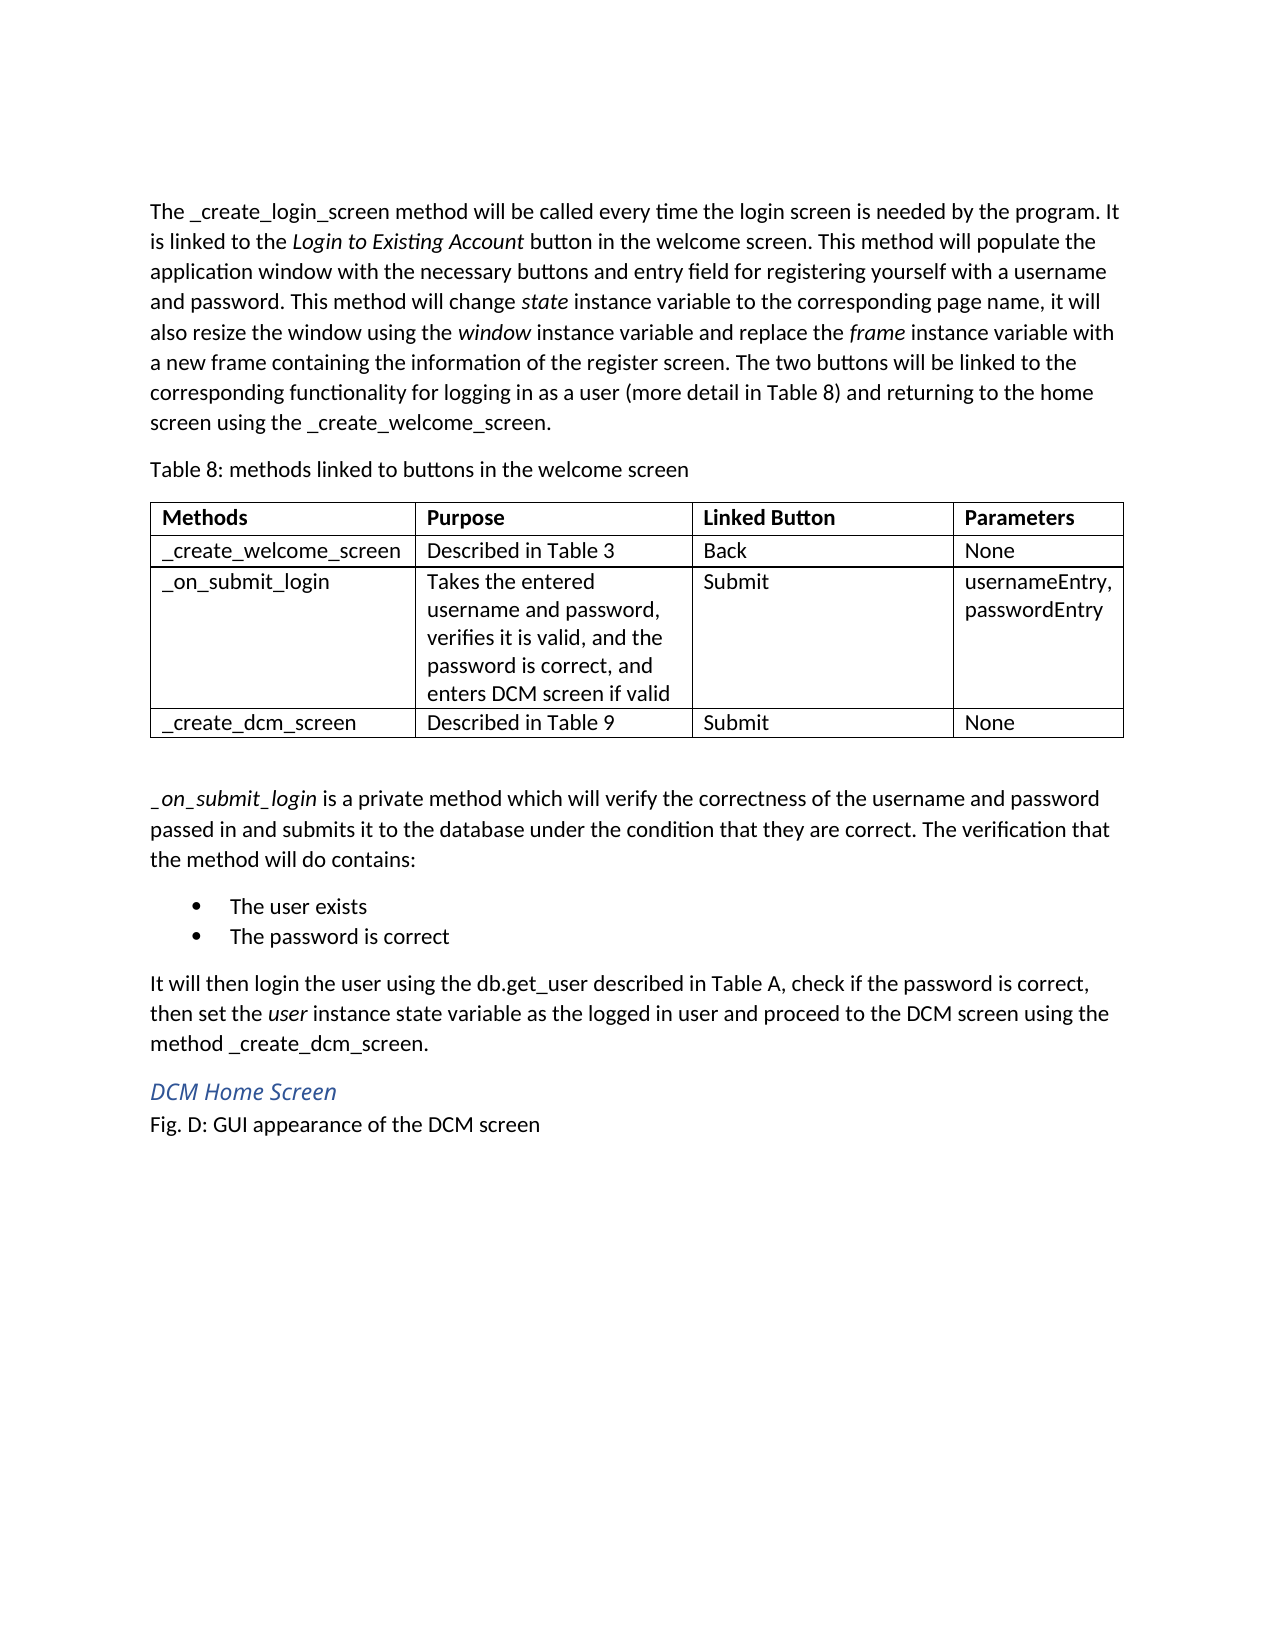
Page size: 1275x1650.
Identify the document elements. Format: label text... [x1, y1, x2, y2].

table_cell Submit [693, 709, 953, 737]
list The user exists [192, 892, 1125, 920]
table_cell _on_submit_login [151, 568, 415, 707]
table_cell Described in Table 3 [416, 536, 692, 566]
table_cell _create_welcome_screen [151, 536, 415, 566]
subtitle DCM Home Screen [150, 1076, 1125, 1107]
table_cell Described in Table 9 [416, 709, 692, 737]
text Fig. D: GUI appearance of the DCM screen [150, 1110, 1125, 1138]
table_cell usernameEntry, passwordEntry [954, 568, 1123, 707]
table_cell _create_dcm_screen [151, 709, 415, 737]
text Table 8: methods linked to buttons in the welcome screen [150, 455, 1125, 483]
table_cell Takes the entered username and password, verifies it is valid, and the password is correct, and enters DCM screen if valid [416, 568, 692, 707]
table_cell None [954, 709, 1123, 737]
table_header Parameters [954, 503, 1123, 535]
table_cell Back [693, 536, 953, 566]
list The password is correct [192, 922, 1125, 950]
text The _create_login_screen method will be called every time the login screen is needed by the program. It is linked to the Login to Existing Account button in the welcome screen. This method will populate the application window with the necessary buttons and entry field for registering yourself with a username and password. This method will change state instance variable to the corresponding page name, it will also resize the window using the window instance variable and replace the frame instance variable with a new frame containing the information of the register screen. The two buttons will be linked to the corresponding functionality for logging in as a user (more detail in Table 8) and returning to the home screen using the _create_welcome_screen. [150, 197, 1125, 436]
table_cell Submit [693, 568, 953, 707]
text _on_submit_login is a private method which will verify the correctness of the username and password passed in and submits it to the database under the condition that they are correct. The verification that the method will do contains: [150, 784, 1125, 873]
text It will then login the user using the db.get_user described in Table A, check if the password is correct, then set the user instance state variable as the logged in user and proceed to the DCM screen using the method _create_dcm_screen. [150, 969, 1125, 1057]
table_header Purpose [416, 503, 692, 535]
table_cell None [954, 536, 1123, 566]
table_header Methods [151, 503, 415, 535]
table_header Linked Button [693, 503, 953, 535]
